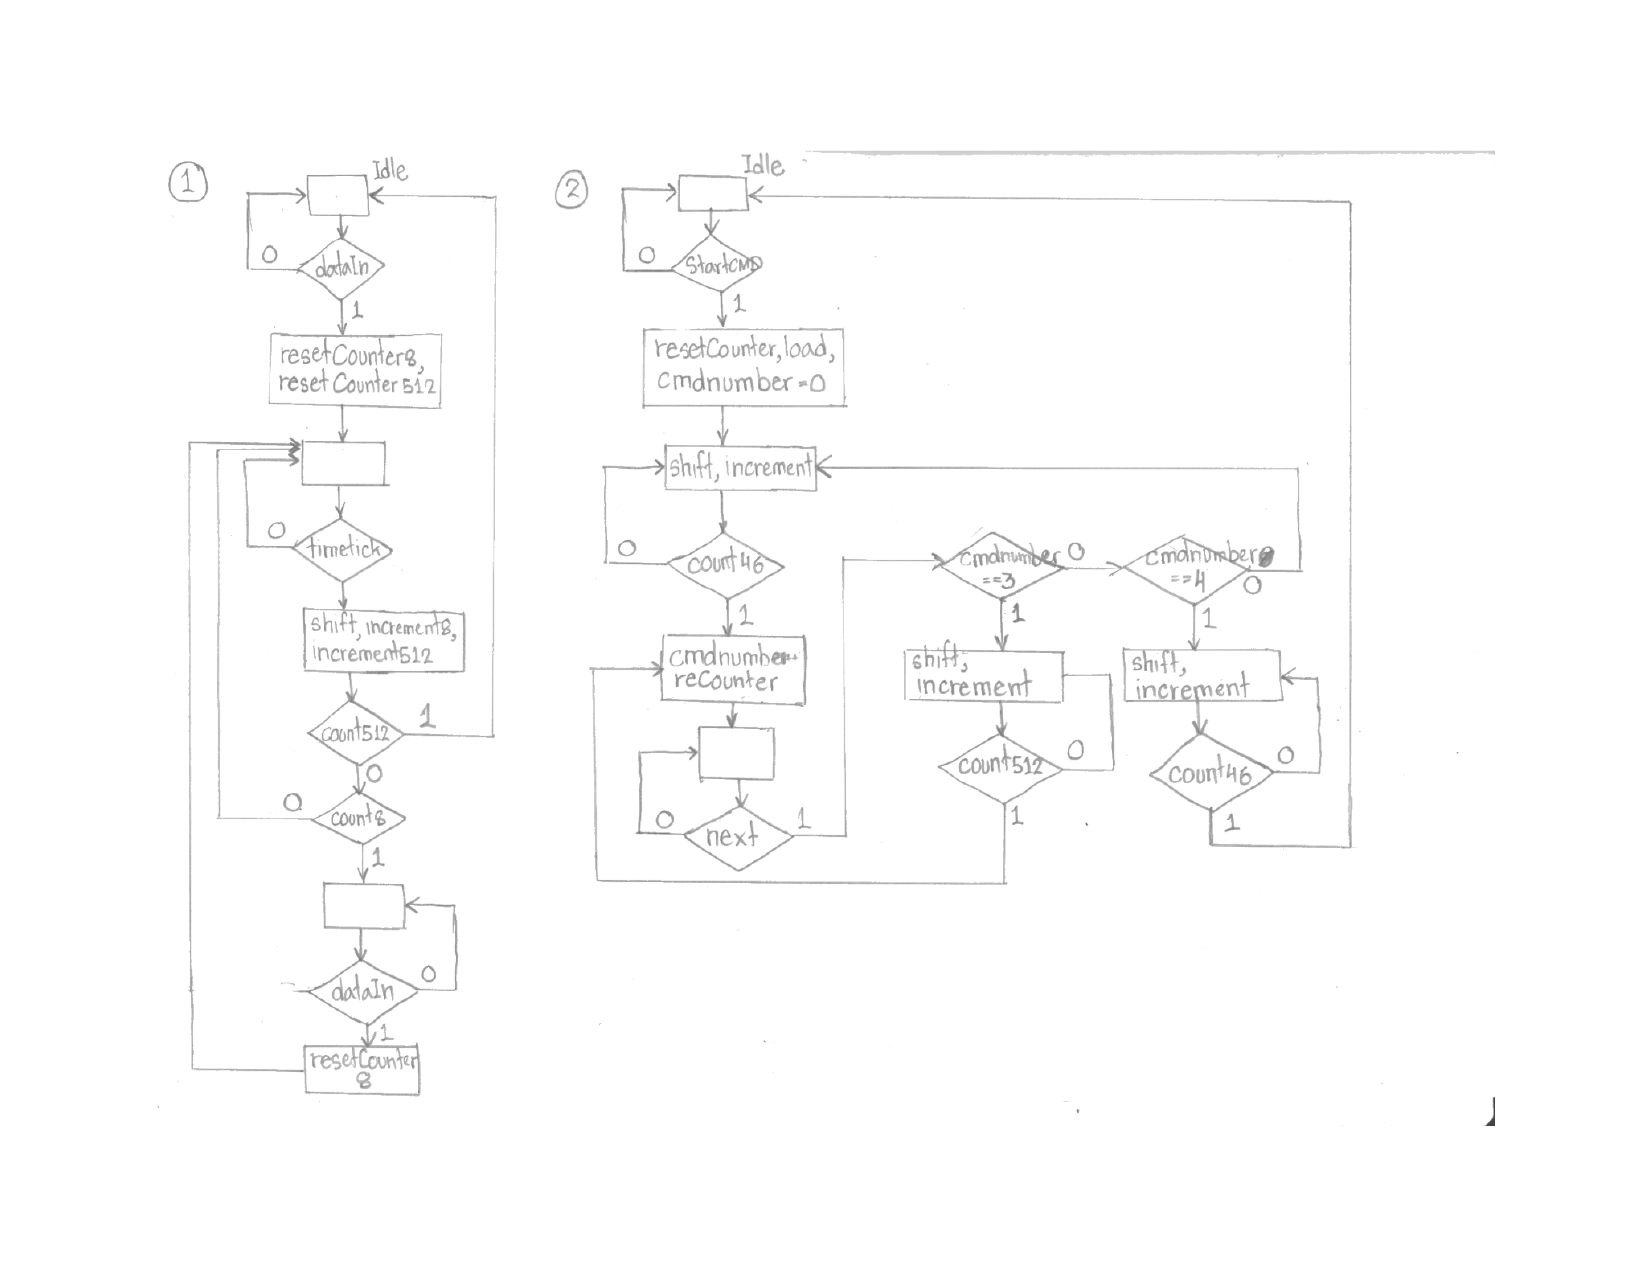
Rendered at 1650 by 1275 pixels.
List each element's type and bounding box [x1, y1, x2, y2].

picture [157, 152, 1493, 1126]
